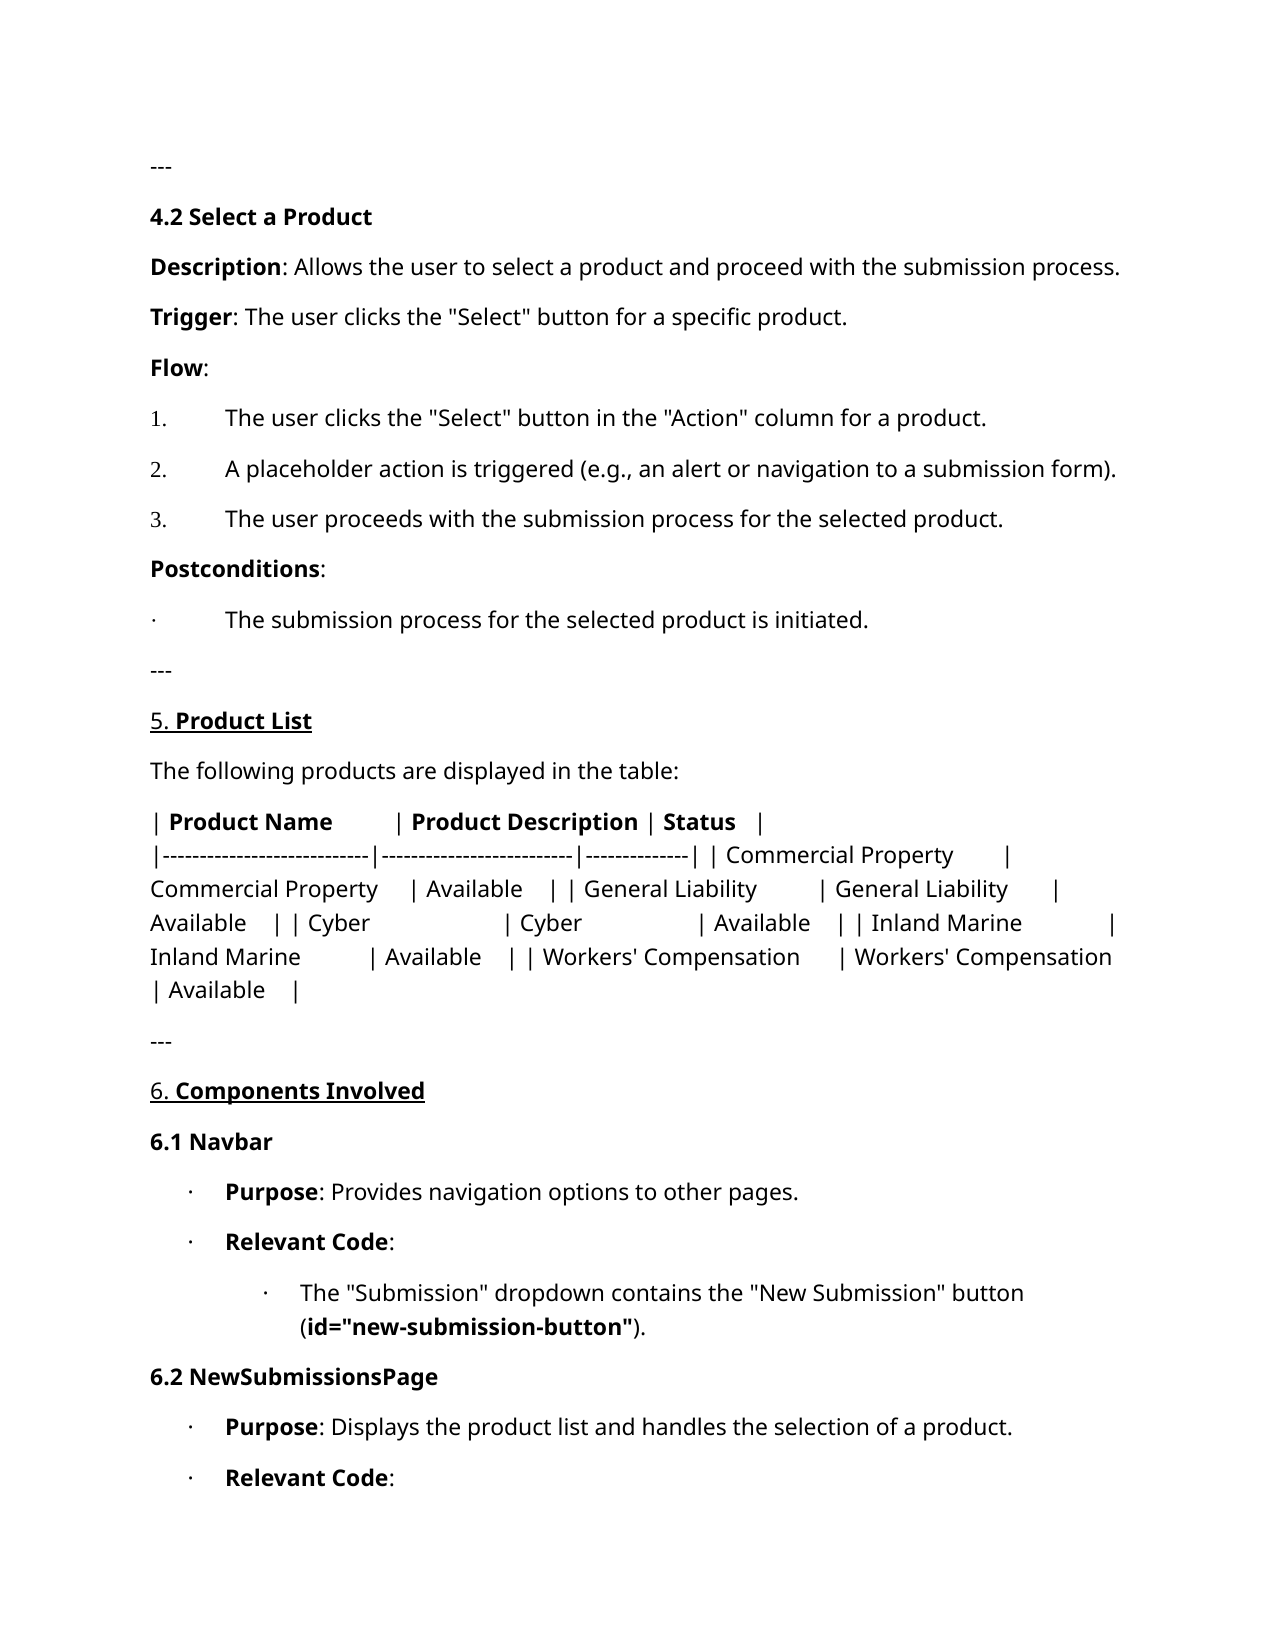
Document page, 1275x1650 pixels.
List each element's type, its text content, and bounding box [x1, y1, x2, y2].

text 4.2 Select a Product [150, 200, 1125, 232]
list Relevant Code: [187, 1462, 1125, 1493]
text 6.2 NewSubmissionsPage [150, 1361, 1125, 1392]
text 6. Components Involved [150, 1075, 1125, 1106]
list The "Submission" dropdown contains the "New Submission" button (id="new-submission-button"). [262, 1277, 1125, 1342]
text 6.1 Navbar [150, 1125, 1125, 1157]
text Postconditions: [150, 553, 1125, 584]
text | Product Name | Product Description | Status | |----------------------------|--------------------------|--------------| | Commercial Property | Commercial Property | Available | | General Liability | General Liability | Available | | Cyber | Cyber | Available | | Inland Marine | Inland Marine | Available | | Workers' Compensation | Workers' Compensation | Available | [150, 805, 1125, 1005]
list Purpose: Provides navigation options to other pages. [187, 1176, 1125, 1207]
list The user proceeds with the submission process for the selected product. [150, 503, 1125, 534]
list The user clicks the "Select" button in the "Action" column for a product. [150, 402, 1125, 433]
list The submission process for the selected product is initiated. [150, 604, 1125, 635]
list A placeholder action is triggered (e.g., an alert or navigation to a submission form). [150, 452, 1125, 484]
text Description: Allows the user to select a product and proceed with the submission process. [150, 251, 1125, 282]
text --- [150, 1024, 1125, 1056]
text --- [150, 150, 1125, 181]
text 5. Product List [150, 704, 1125, 736]
list Relevant Code: [187, 1226, 1125, 1257]
text Trigger: The user clicks the "Select" button for a specific product. [150, 301, 1125, 332]
list Purpose: Displays the product list and handles the selection of a product. [187, 1411, 1125, 1442]
text --- [150, 654, 1125, 685]
text The following products are displayed in the table: [150, 755, 1125, 786]
text Flow: [150, 352, 1125, 383]
